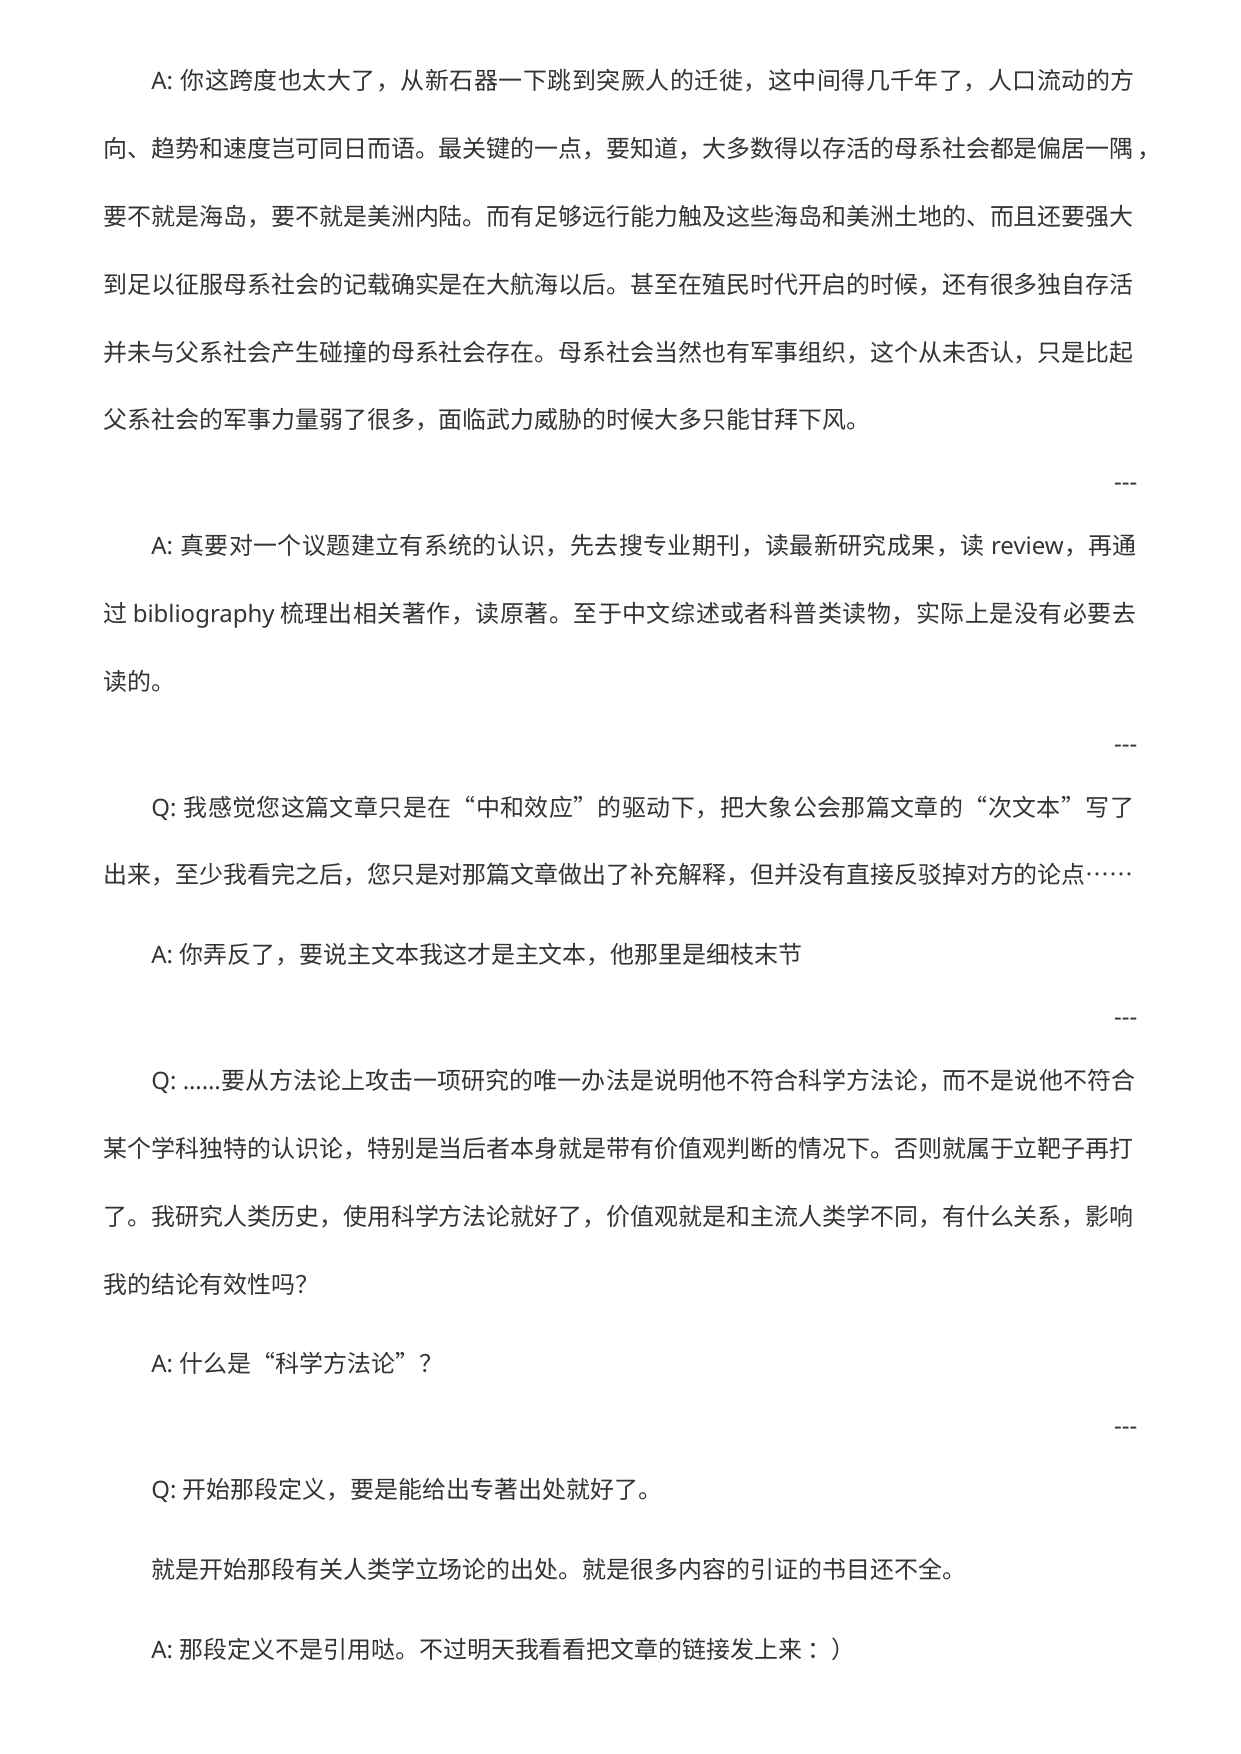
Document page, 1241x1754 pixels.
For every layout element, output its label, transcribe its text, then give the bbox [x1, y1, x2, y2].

text --- [103, 726, 1137, 760]
text Q: 我感觉您这篇文章只是在“中和效应”的驱动下，把大象公会那篇文章的“次文本”写了出来，至少我看完之后，您只是对那篇文章做出了补充解释，但并没有直接反驳掉对方的论点…… [103, 772, 1137, 907]
text A: 什么是“科学方法论”？ [103, 1328, 1137, 1396]
text --- [103, 999, 1137, 1033]
text --- [103, 464, 1137, 498]
text Q: 开始那段定义，要是能给出专著出处就好了。 [103, 1454, 1137, 1522]
text A: 真要对一个议题建立有系统的认识，先去搜专业期刊，读最新研究成果，读review，再通过bibliography梳理出相关著作，读原著。至于中文综述或者科普类读物，实际上是没有必要去读的。 [103, 510, 1137, 714]
text A: 你这跨度也太大了，从新石器一下跳到突厥人的迁徙，这中间得几千年了，人口流动的方向、趋势和速度岂可同日而语。最关键的一点，要知道，大多数得以存活的母系社会都是偏居一隅，要不就是海岛，要不就是美洲内陆。而有足够远行能力触及这些海岛和美洲土地的、而且还要强大到足以征服母系社会的记载确实是在大航海以后。甚至在殖民时代开启的时候，还有很多独自存活并未与父系社会产生碰撞的母系社会存在。母系社会当然也有军事组织，这个从未否认，只是比起父系社会的军事力量弱了很多，面临武力威胁的时候大多只能甘拜下风。 [103, 45, 1137, 452]
text --- [103, 1408, 1137, 1442]
text A: 那段定义不是引用哒。不过明天我看看把文章的链接发上来 ：） [103, 1614, 1137, 1682]
text A: 你弄反了，要说主文本我这才是主文本，他那里是细枝末节 [103, 919, 1137, 987]
text Q: ……要从方法论上攻击一项研究的唯一办法是说明他不符合科学方法论，而不是说他不符合某个学科独特的认识论，特别是当后者本身就是带有价值观判断的情况下。否则就属于立靶子再打了。我研究人类历史，使用科学方法论就好了，价值观就是和主流人类学不同，有什么关系，影响我的结论有效性吗？ [103, 1045, 1137, 1317]
text 就是开始那段有关人类学立场论的出处。就是很多内容的引证的书目还不全。 [103, 1534, 1137, 1602]
